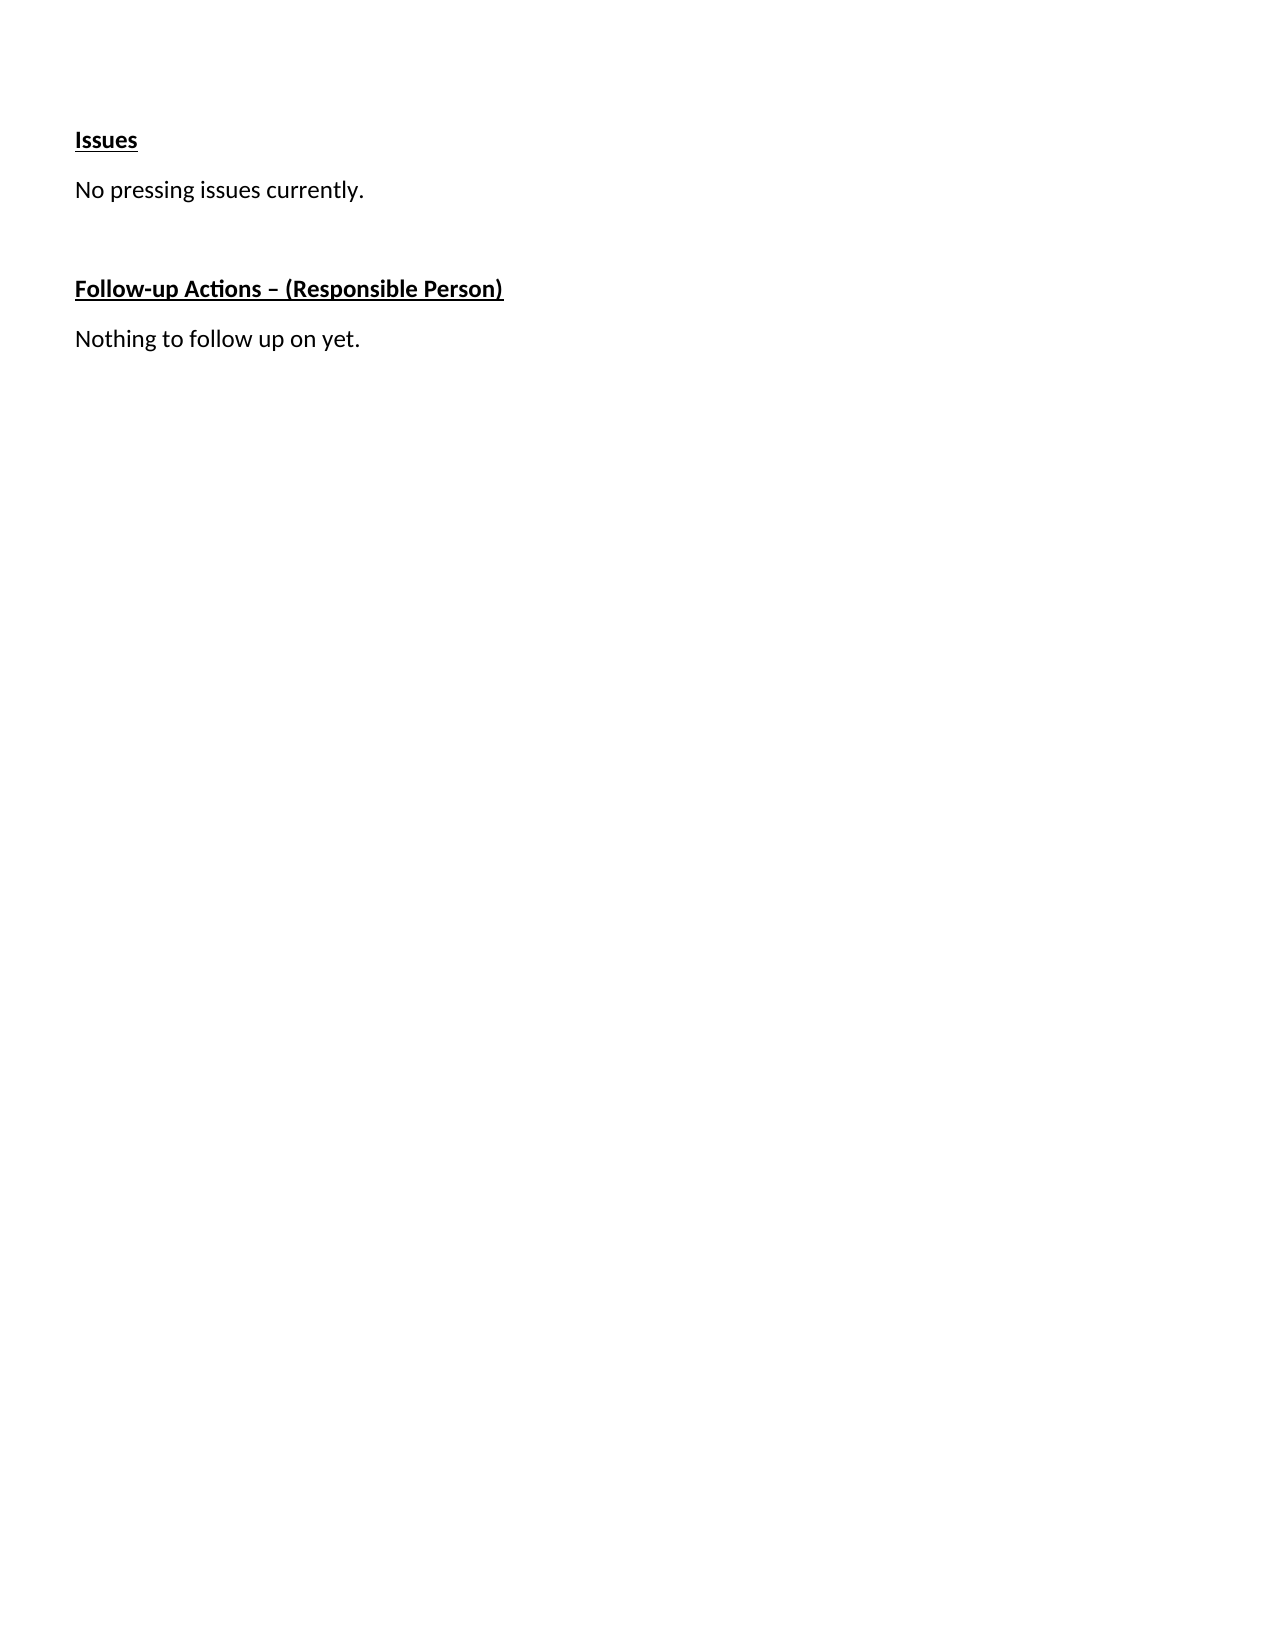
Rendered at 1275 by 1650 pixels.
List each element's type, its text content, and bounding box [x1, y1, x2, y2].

text Nothing to follow up on yet. [75, 323, 1200, 353]
text No pressing issues currently. [75, 174, 1200, 205]
text Follow-up Actions – (Responsible Person) [75, 273, 1200, 304]
text Issues [75, 124, 1200, 155]
